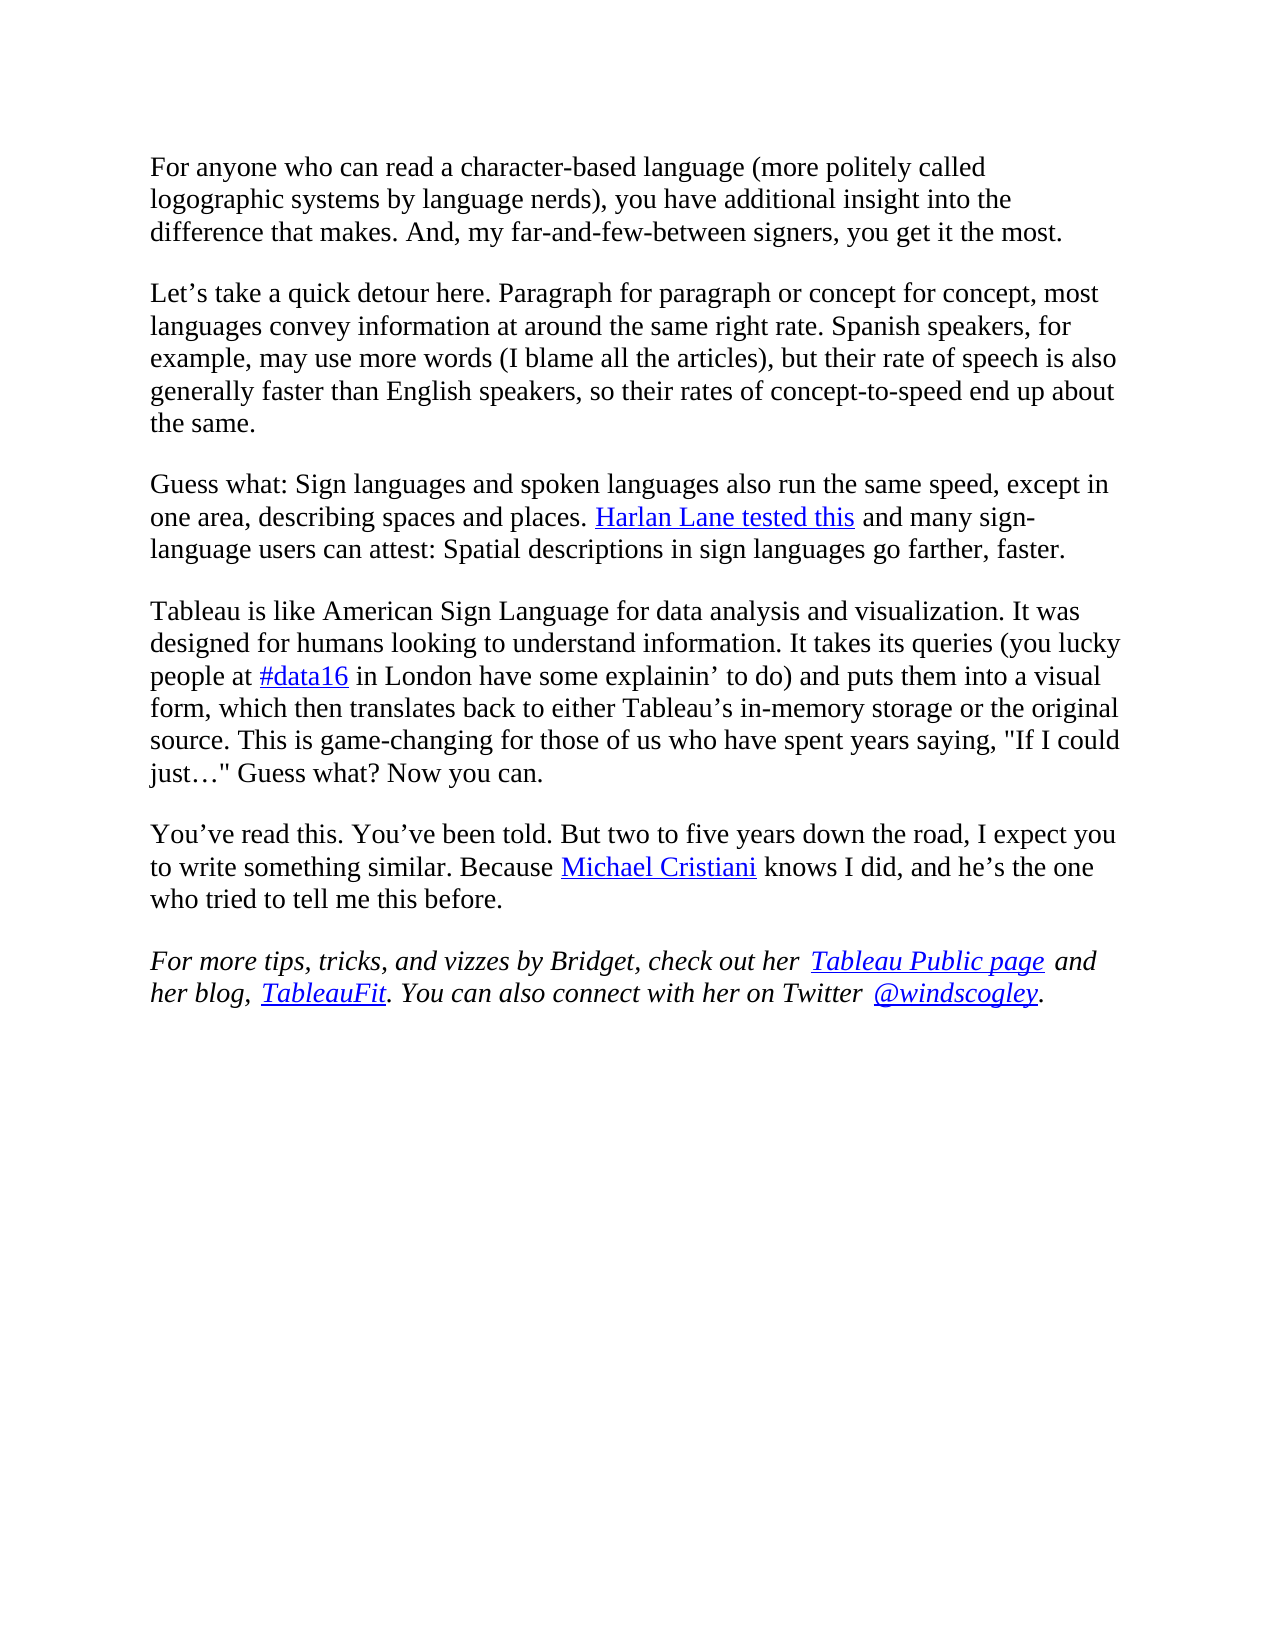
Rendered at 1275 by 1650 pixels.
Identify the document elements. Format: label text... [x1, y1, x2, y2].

text Let’s take a quick detour here. Paragraph for paragraph or concept for concept, most languages convey information at around the same right rate. Spanish speakers, for example, may use more words (I blame all the articles), but their rate of speech is also generally faster than English speakers, so their rates of concept-to-speed end up about the same. [150, 276, 1125, 438]
text For anyone who can read a character-based language (more politely called logographic systems by language nerds), you have additional insight into the difference that makes. And, my far-and-few-between signers, you get it the most. [150, 150, 1125, 247]
text For more tips, tricks, and vizzes by Bridget, check out her Tableau Public page and her blog, TableauFit. You can also connect with her on Twitter @windscogley. [150, 944, 1125, 1008]
text Guess what: Sign languages and spoken languages also run the same speed, except in one area, describing spaces and places. Harlan Lane tested this and many sign-language users can attest: Spatial descriptions in sign languages go farther, faster. [150, 467, 1125, 565]
text Tableau is like American Sign Language for data analysis and visualization. It was designed for humans looking to understand information. It takes its queries (you lucky people at #data16 in London have some explainin’ to do) and puts them into a visual form, which then translates back to either Tableau’s in-memory storage or the original source. This is game-changing for those of us who have spent years saying, "If I could just…" Guess what? Now you can. [150, 594, 1125, 788]
text You’ve read this. You’ve been told. But two to five years down the road, I expect you to write something similar. Because Michael Cristiani knows I did, and he’s the one who tried to tell me this before. [150, 817, 1125, 914]
